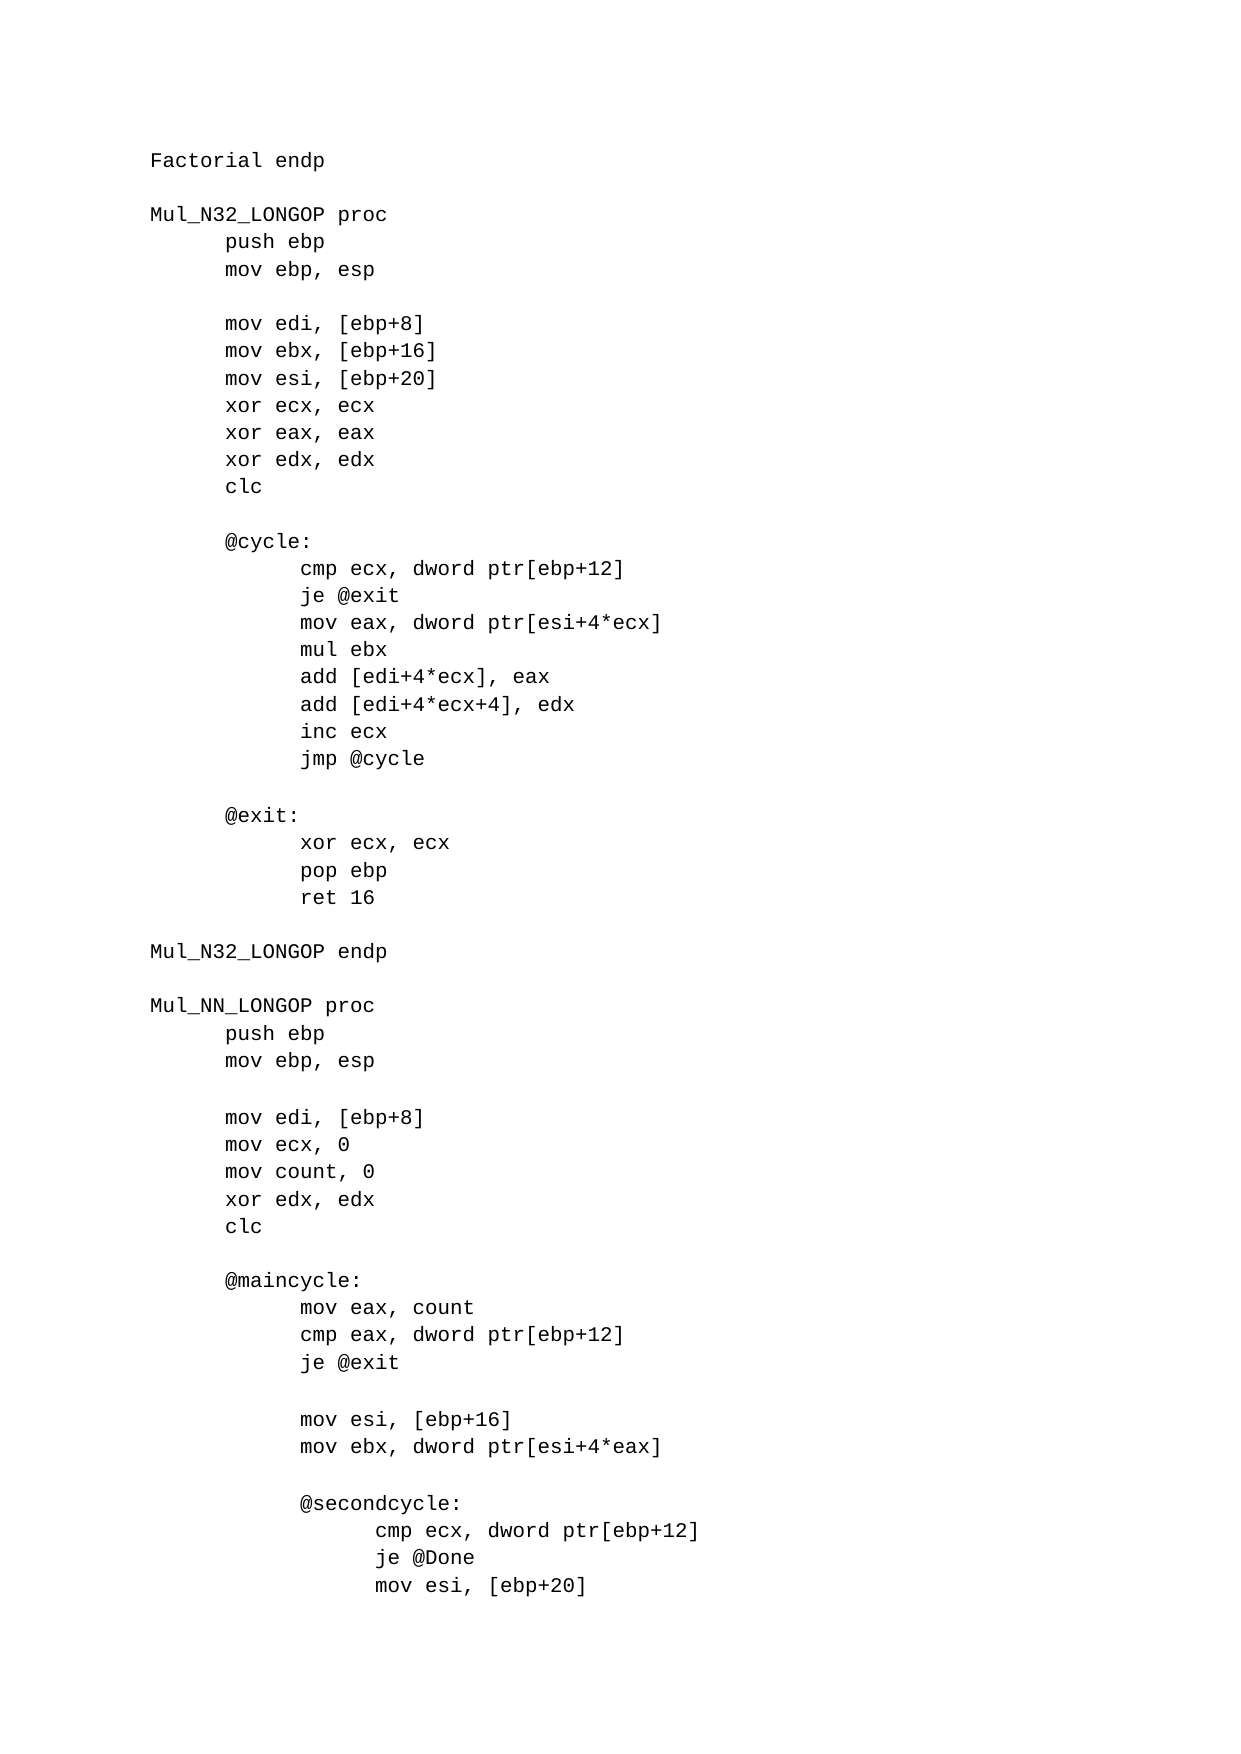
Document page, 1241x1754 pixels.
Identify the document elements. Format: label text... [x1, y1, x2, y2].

text @secondcycle: [150, 1493, 1090, 1517]
text mov esi, [ebp+20] [150, 1574, 1090, 1598]
text mov count, 0 [150, 1161, 1090, 1185]
text ret 16 [150, 887, 1090, 910]
text mul ebx [150, 639, 1090, 663]
text mov eax, dword ptr[esi+4*ecx] [150, 612, 1090, 636]
text Mul_N32_LONGOP endp [150, 941, 1090, 965]
text je @exit [150, 585, 1090, 609]
text @cycle: [150, 531, 1090, 554]
text mov ebx, [ebp+16] [150, 340, 1090, 364]
text clc [150, 476, 1090, 500]
text mov ebp, esp [150, 259, 1090, 282]
text mov edi, [ebp+8] [150, 313, 1090, 337]
text mov edi, [ebp+8] [150, 1107, 1090, 1131]
text clc [150, 1216, 1090, 1239]
text mov esi, [ebp+20] [150, 367, 1090, 391]
text xor ecx, ecx [150, 832, 1090, 856]
text je @exit [150, 1352, 1090, 1375]
text xor edx, edx [150, 1188, 1090, 1212]
text cmp ecx, dword ptr[ebp+12] [150, 558, 1090, 581]
text push ebp [150, 232, 1090, 255]
text add [edi+4*ecx], eax [150, 667, 1090, 690]
text @maincycle: [150, 1270, 1090, 1294]
text mov ebx, dword ptr[esi+4*eax] [150, 1436, 1090, 1459]
text Mul_NN_LONGOP proc [150, 996, 1090, 1019]
text Mul_N32_LONGOP proc [150, 204, 1090, 228]
text Factorial endp [150, 150, 1090, 174]
text je @Done [150, 1547, 1090, 1571]
text mov ebp, esp [150, 1050, 1090, 1073]
text cmp ecx, dword ptr[ebp+12] [150, 1520, 1090, 1544]
text cmp eax, dword ptr[ebp+12] [150, 1324, 1090, 1348]
text xor eax, eax [150, 422, 1090, 446]
text push ebp [150, 1023, 1090, 1046]
text mov eax, count [150, 1297, 1090, 1321]
text @exit: [150, 805, 1090, 829]
text xor edx, edx [150, 449, 1090, 473]
text inc ecx [150, 721, 1090, 744]
text pop ebp [150, 859, 1090, 883]
text mov esi, [ebp+16] [150, 1409, 1090, 1432]
text jmp @cycle [150, 748, 1090, 772]
text add [edi+4*ecx+4], edx [150, 694, 1090, 717]
text xor ecx, ecx [150, 395, 1090, 418]
text mov ecx, 0 [150, 1134, 1090, 1158]
